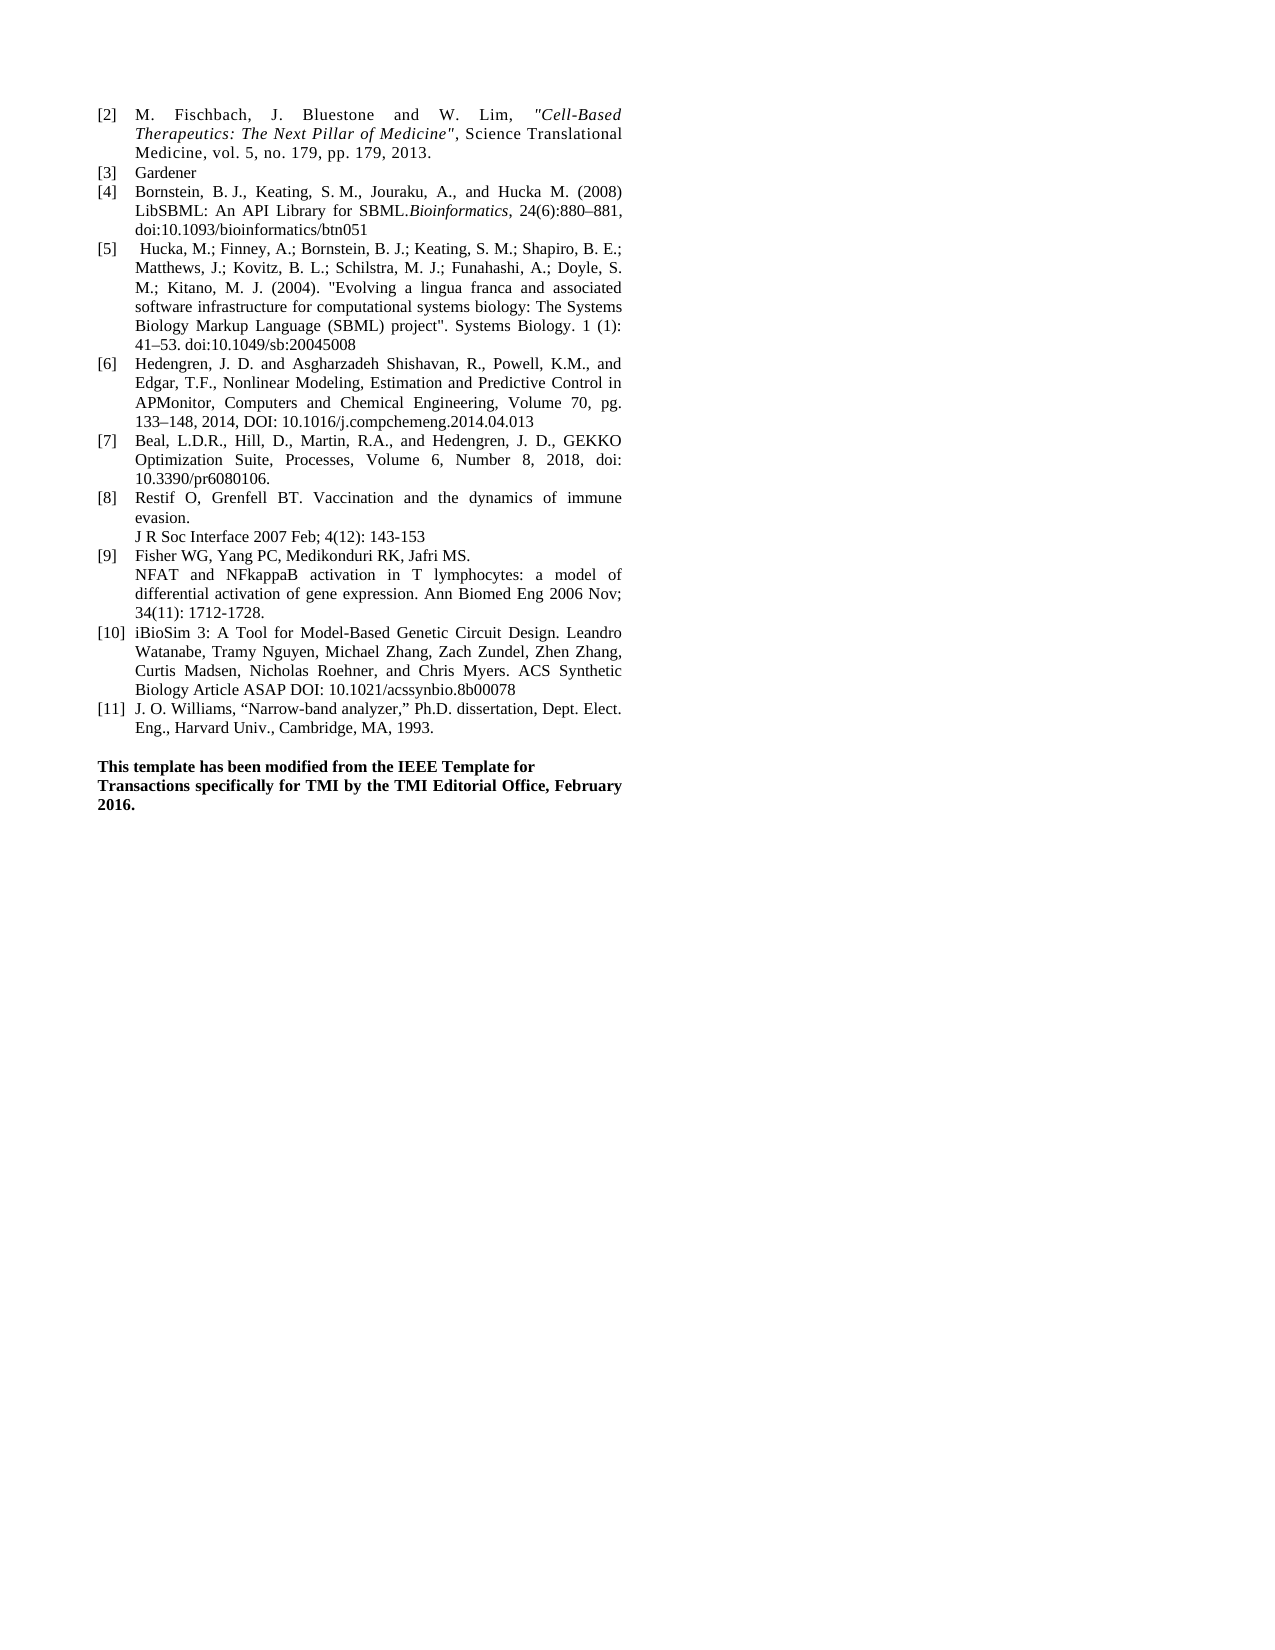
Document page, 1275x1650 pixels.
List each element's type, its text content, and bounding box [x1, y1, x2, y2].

text Gardener [97, 162, 622, 182]
text Beal, L.D.R., Hill, D., Martin, R.A., and Hedengren, J. D., GEKKO Optimization Suite, Processes, Volume 6, Number 8, 2018, doi: 10.3390/pr6080106. [97, 431, 622, 488]
list J R Soc Interface 2007 Feb; 4(12): 143-153 [135, 527, 622, 546]
text M. Fischbach, J. Bluestone and W. Lim, "Cell-Based Therapeutics: The Next Pillar of Medicine", Science Translational Medicine, vol. 5, no. 179, pp. 179, 2013. [97, 105, 622, 162]
text Fisher WG, Yang PC, Medikonduri RK, Jafri MS. [97, 546, 622, 565]
text Restif O, Grenfell BT. Vaccination and the dynamics of immune evasion. [97, 488, 622, 527]
text Hucka, M.; Finney, A.; Bornstein, B. J.; Keating, S. M.; Shapiro, B. E.; Matthews, J.; Kovitz, B. L.; Schilstra, M. J.; Funahashi, A.; Doyle, S. M.; Kitano, M. J. (2004). "Evolving a lingua franca and associated software infrastructure for computational systems biology: The Systems Biology Markup Language (SBML) project". Systems Biology. 1 (1): 41–53. doi:10.1049/sb:20045008 [97, 239, 622, 354]
text iBioSim 3: A Tool for Model-Based Genetic Circuit Design. Leandro Watanabe, Tramy Nguyen, Michael Zhang, Zach Zundel, Zhen Zhang, Curtis Madsen, Nicholas Roehner, and Chris Myers. ACS Synthetic Biology Article ASAP DOI: 10.1021/acssynbio.8b00078 [97, 622, 622, 699]
text Transactions specifically for TMI by the TMI Editorial Office, February 2016. [97, 776, 622, 814]
list NFAT and NFkappaB activation in T lymphocytes: a model of differential activation of gene expression. Ann Biomed Eng 2006 Nov; 34(11): 1712-1728. [135, 565, 622, 622]
text Hedengren, J. D. and Asgharzadeh Shishavan, R., Powell, K.M., and Edgar, T.F., Nonlinear Modeling, Estimation and Predictive Control in APMonitor, Computers and Chemical Engineering, Volume 70, pg. 133–148, 2014, DOI: 10.1016/j.compchemeng.2014.04.013 [97, 354, 622, 431]
text J. O. Williams, “Narrow-band analyzer,” Ph.D. dissertation, Dept. Elect. Eng., Harvard Univ., Cambridge, MA, 1993. [97, 699, 622, 737]
text This template has been modified from the IEEE Template for [97, 757, 622, 776]
text Bornstein, B. J., Keating, S. M., Jouraku, A., and Hucka M. (2008) LibSBML: An API Library for SBML.Bioinformatics, 24(6):880–881, doi:10.1093/bioinformatics/btn051 [97, 182, 622, 239]
